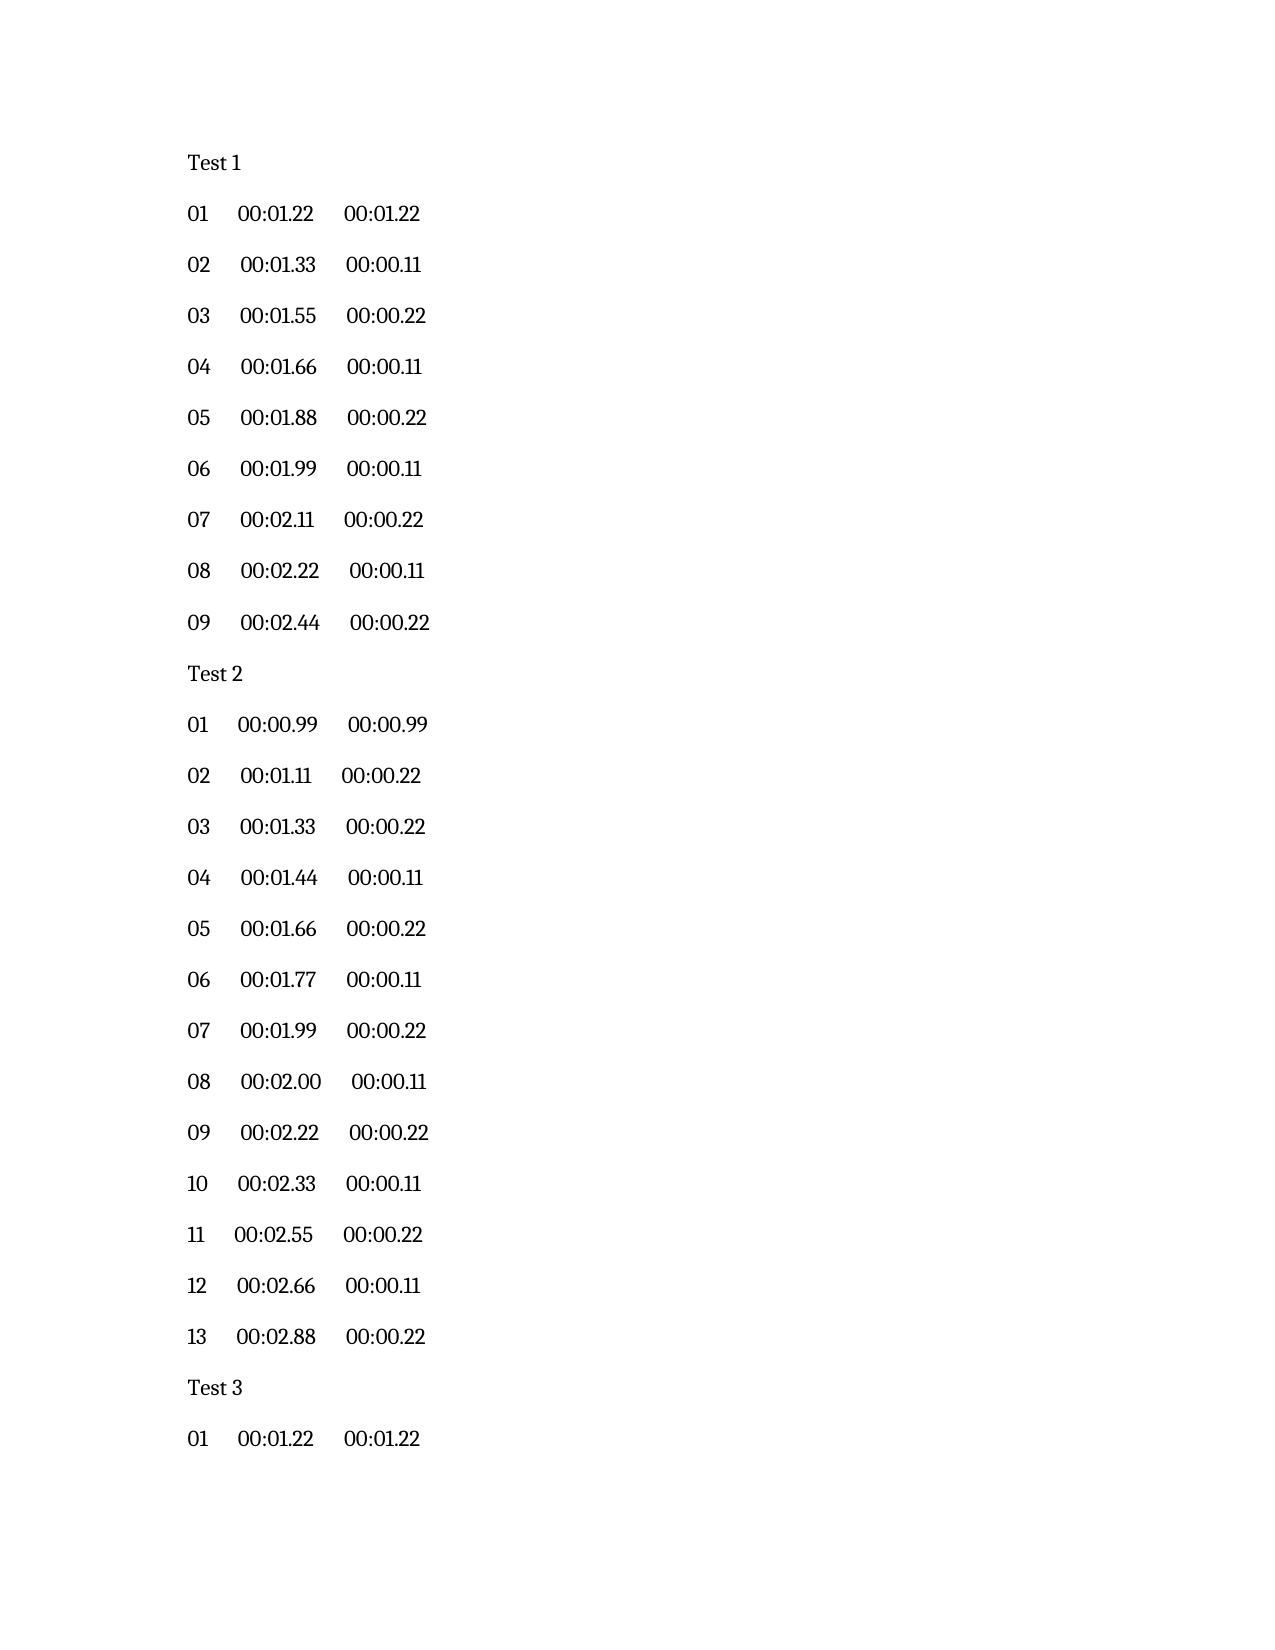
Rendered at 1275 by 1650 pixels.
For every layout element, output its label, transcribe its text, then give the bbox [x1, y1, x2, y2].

text Test 3 [187, 1375, 1087, 1401]
text 08 00:02.00 00:00.11 [187, 1069, 1087, 1095]
text 13 00:02.88 00:00.22 [187, 1324, 1087, 1350]
text Test 1 [187, 150, 1087, 176]
text Test 2 [187, 660, 1087, 687]
text 06 00:01.99 00:00.11 [187, 456, 1087, 483]
text 04 00:01.66 00:00.11 [187, 354, 1087, 381]
text 05 00:01.88 00:00.22 [187, 405, 1087, 432]
text 09 00:02.22 00:00.22 [187, 1120, 1087, 1146]
text 03 00:01.55 00:00.22 [187, 303, 1087, 329]
text 07 00:01.99 00:00.22 [187, 1018, 1087, 1044]
text 04 00:01.44 00:00.11 [187, 864, 1087, 891]
text 11 00:02.55 00:00.22 [187, 1222, 1087, 1248]
text 07 00:02.11 00:00.22 [187, 507, 1087, 534]
text 03 00:01.33 00:00.22 [187, 813, 1087, 840]
text 05 00:01.66 00:00.22 [187, 916, 1087, 942]
text 01 00:01.22 00:01.22 [187, 201, 1087, 227]
text 08 00:02.22 00:00.11 [187, 558, 1087, 585]
text 09 00:02.44 00:00.22 [187, 609, 1087, 636]
text 02 00:01.11 00:00.22 [187, 762, 1087, 789]
text 01 00:00.99 00:00.99 [187, 711, 1087, 738]
text 06 00:01.77 00:00.11 [187, 967, 1087, 993]
text 12 00:02.66 00:00.11 [187, 1273, 1087, 1299]
text 01 00:01.22 00:01.22 [187, 1426, 1087, 1452]
text 10 00:02.33 00:00.11 [187, 1171, 1087, 1197]
text 02 00:01.33 00:00.11 [187, 252, 1087, 278]
